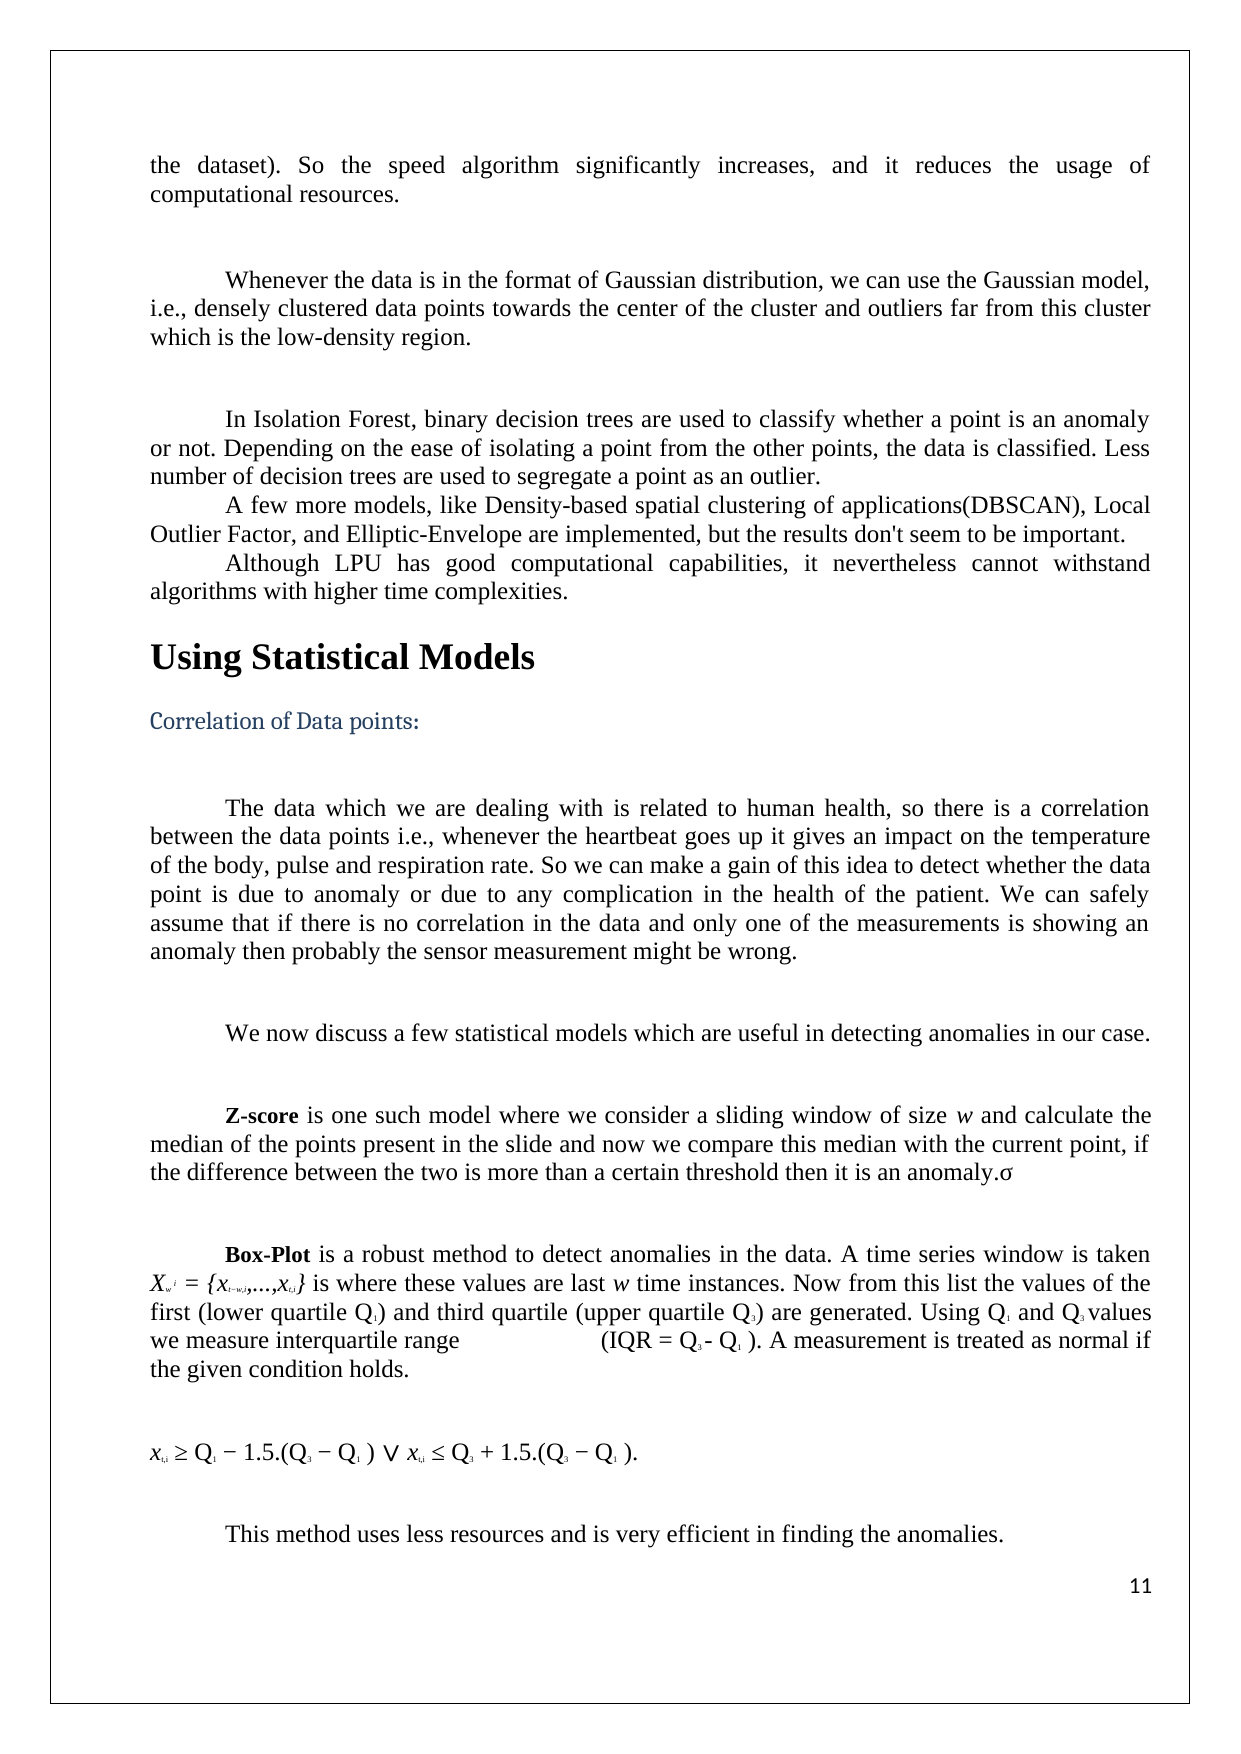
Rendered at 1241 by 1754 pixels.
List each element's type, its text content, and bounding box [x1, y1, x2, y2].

text Z-score is one such model where we consider a sliding window of size w and calculate the median of the points present in the slide and now we compare this median with the current point, if the difference between the two is more than a certain threshold then it is an anomaly.σ [150, 1100, 1152, 1186]
text Whenever the data is in the format of Gaussian distribution, we can use the Gaussian model, i.e., densely clustered data points towards the center of the cluster and outliers far from this cluster which is the low-density region. [150, 265, 1152, 351]
text Although LPU has good computational capabilities, it nevertheless cannot withstand algorithms with higher time complexities. [150, 548, 1152, 605]
text This method uses less resources and is very efficient in finding the anomalies. [150, 1519, 1152, 1548]
text In Isolation Forest, binary decision trees are used to classify whether a point is an anomaly or not. Depending on the ease of isolating a point from the other points, the data is classified. Less number of decision trees are used to segregate a point as an outlier. [150, 404, 1152, 490]
text Box-Plot is a robust method to detect anomalies in the data. A time series window is taken Xw i = {xt−w,i,...,xt,i} is where these values are last w time instances. Now from this list the values of the first (lower quartile Q1) and third quartile (upper quartile Q3) are generated. Using Q1 and Q3 values we measure interquartile range (IQR = Q3 - Q1 ). A measurement is treated as normal if the given condition holds. [150, 1239, 1152, 1383]
subtitle Using Statistical Models [150, 634, 1152, 677]
text xt,i ≥ Q1 − 1.5.(Q3 − Q1 ) ∨ xt,i ≤ Q3 + 1.5.(Q3 − Q1 ). [150, 1436, 1152, 1466]
text A few more models, like Density-based spatial clustering of applications(DBSCAN), Local Outlier Factor, and Elliptic-Envelope are implemented, but the results don't seem to be important. [150, 490, 1152, 548]
text The data which we are dealing with is related to human health, so there is a correlation between the data points i.e., whenever the heartbeat goes up it gives an impact on the temperature of the body, pulse and respiration rate. So we can make a gain of this idea to detect whether the data point is due to anomaly or due to any complication in the health of the patient. We can safely assume that if there is no correlation in the data and only one of the measurements is showing an anomaly then probably the sensor measurement might be wrong. [150, 793, 1152, 965]
subtitle Correlation of Data points: [150, 707, 1152, 735]
text We now discuss a few statistical models which are useful in detecting anomalies in our case. [150, 1018, 1152, 1047]
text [150, 150, 1152, 207]
